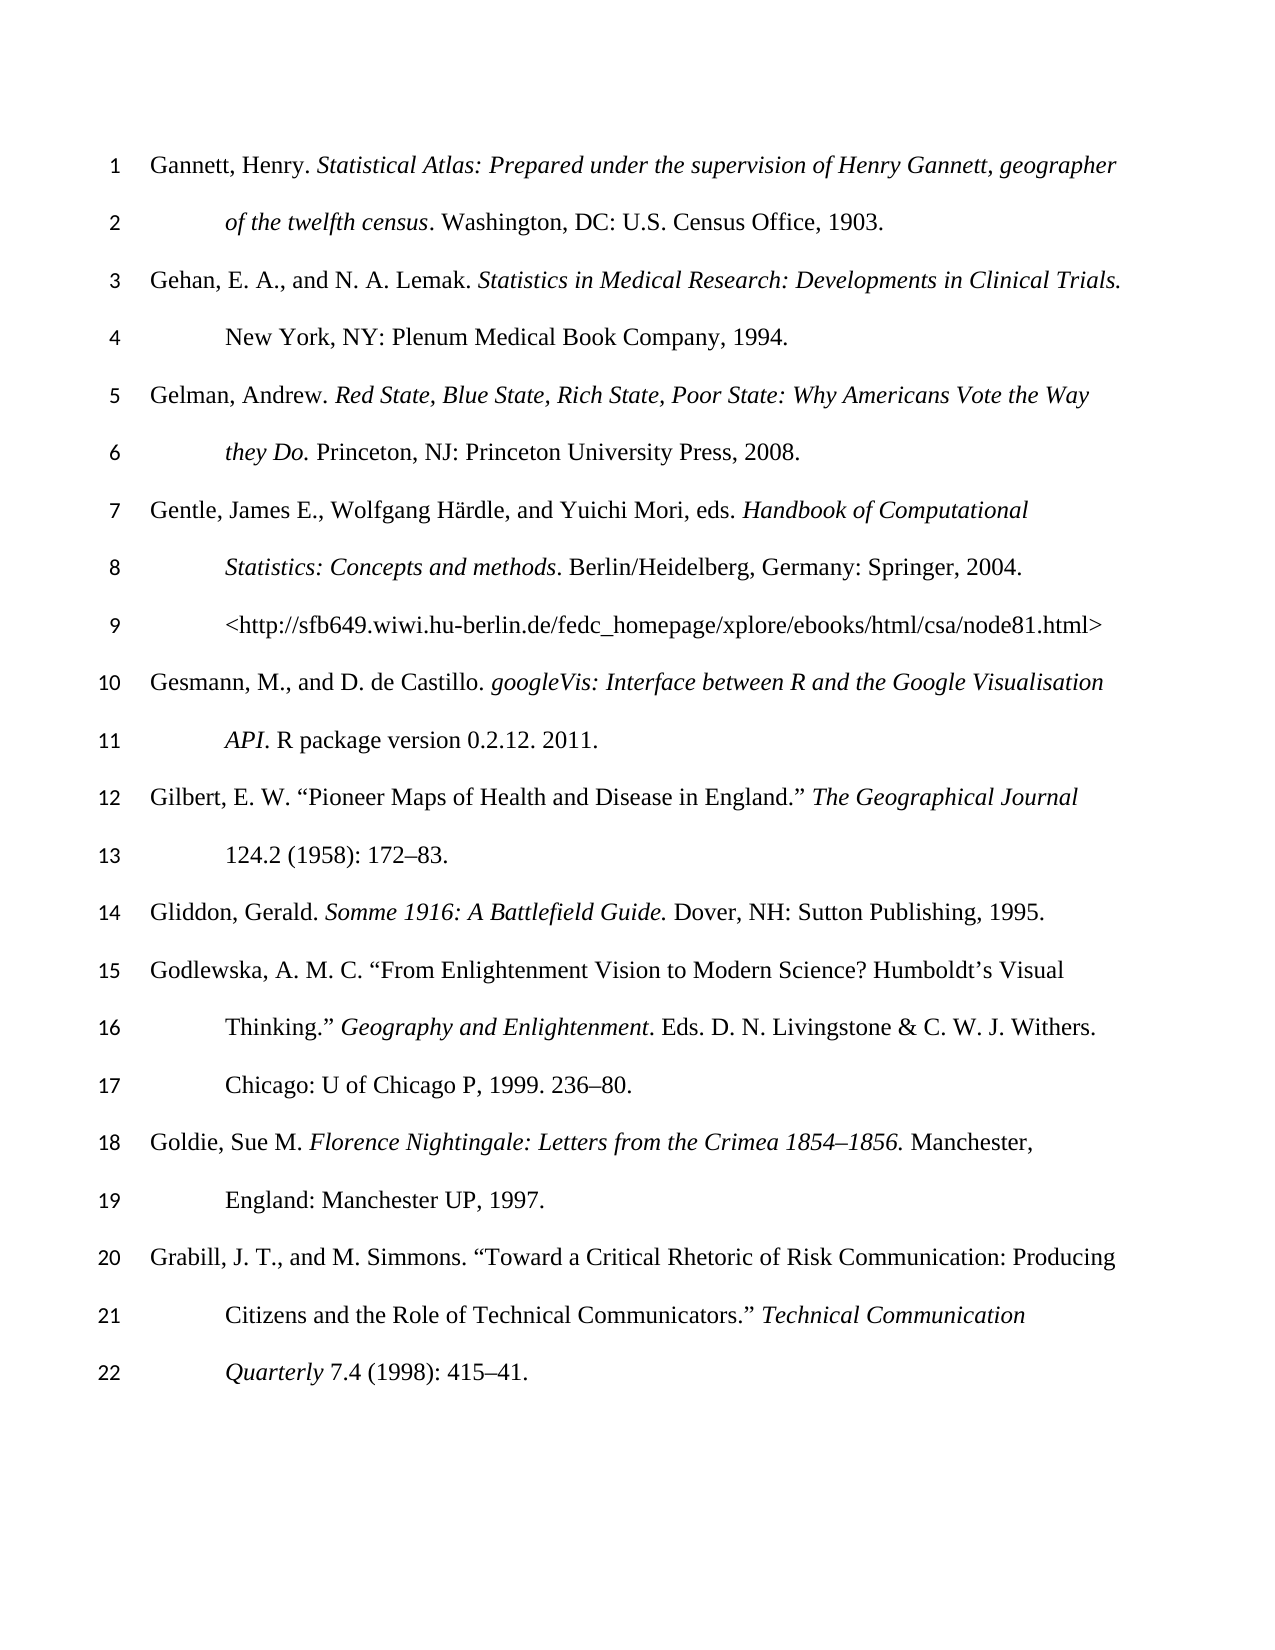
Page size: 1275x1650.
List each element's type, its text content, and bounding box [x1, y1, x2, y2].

text Gilbert, E. W. “Pioneer Maps of Health and Disease in England.” The Geographical Journal 124.2 (1958): 172–83. [150, 782, 1125, 869]
text Godlewska, A. M. C. “From Enlightenment Vision to Modern Science? Humboldt’s Visual Thinking.” Geography and Enlightenment. Eds. D. N. Livingstone & C. W. J. Withers. Chicago: U of Chicago P, 1999. 236–80. [150, 955, 1125, 1099]
text Gannett, Henry. Statistical Atlas: Prepared under the supervision of Henry Gannett, geographer of the twelfth census. Washington, DC: U.S. Census Office, 1903. [150, 150, 1125, 236]
text Gesmann, M., and D. de Castillo. googleVis: Interface between R and the Google Visualisation API. R package version 0.2.12. 2011. [150, 667, 1125, 754]
text Gentle, James E., Wolfgang Härdle, and Yuichi Mori, eds. Handbook of Computational Statistics: Concepts and methods. Berlin/Heidelberg, Germany: Springer, 2004. <http://sfb649.wiwi.hu-berlin.de/fedc_homepage/xplore/ebooks/html/csa/node81.html> [150, 495, 1125, 639]
text Gliddon, Gerald. Somme 1916: A Battlefield Guide. Dover, NH: Sutton Publishing, 1995. [150, 897, 1125, 926]
text Goldie, Sue M. Florence Nightingale: Letters from the Crimea 1854–1856. Manchester, England: Manchester UP, 1997. [150, 1127, 1125, 1214]
text Grabill, J. T., and M. Simmons. “Toward a Critical Rhetoric of Risk Communication: Producing Citizens and the Role of Technical Communicators.” Technical Communication Quarterly 7.4 (1998): 415–41. [150, 1242, 1125, 1386]
text Gehan, E. A., and N. A. Lemak. Statistics in Medical Research: Developments in Clinical Trials. New York, NY: Plenum Medical Book Company, 1994. [150, 265, 1125, 351]
text Gelman, Andrew. Red State, Blue State, Rich State, Poor State: Why Americans Vote the Way they Do. Princeton, NJ: Princeton University Press, 2008. [150, 380, 1125, 466]
